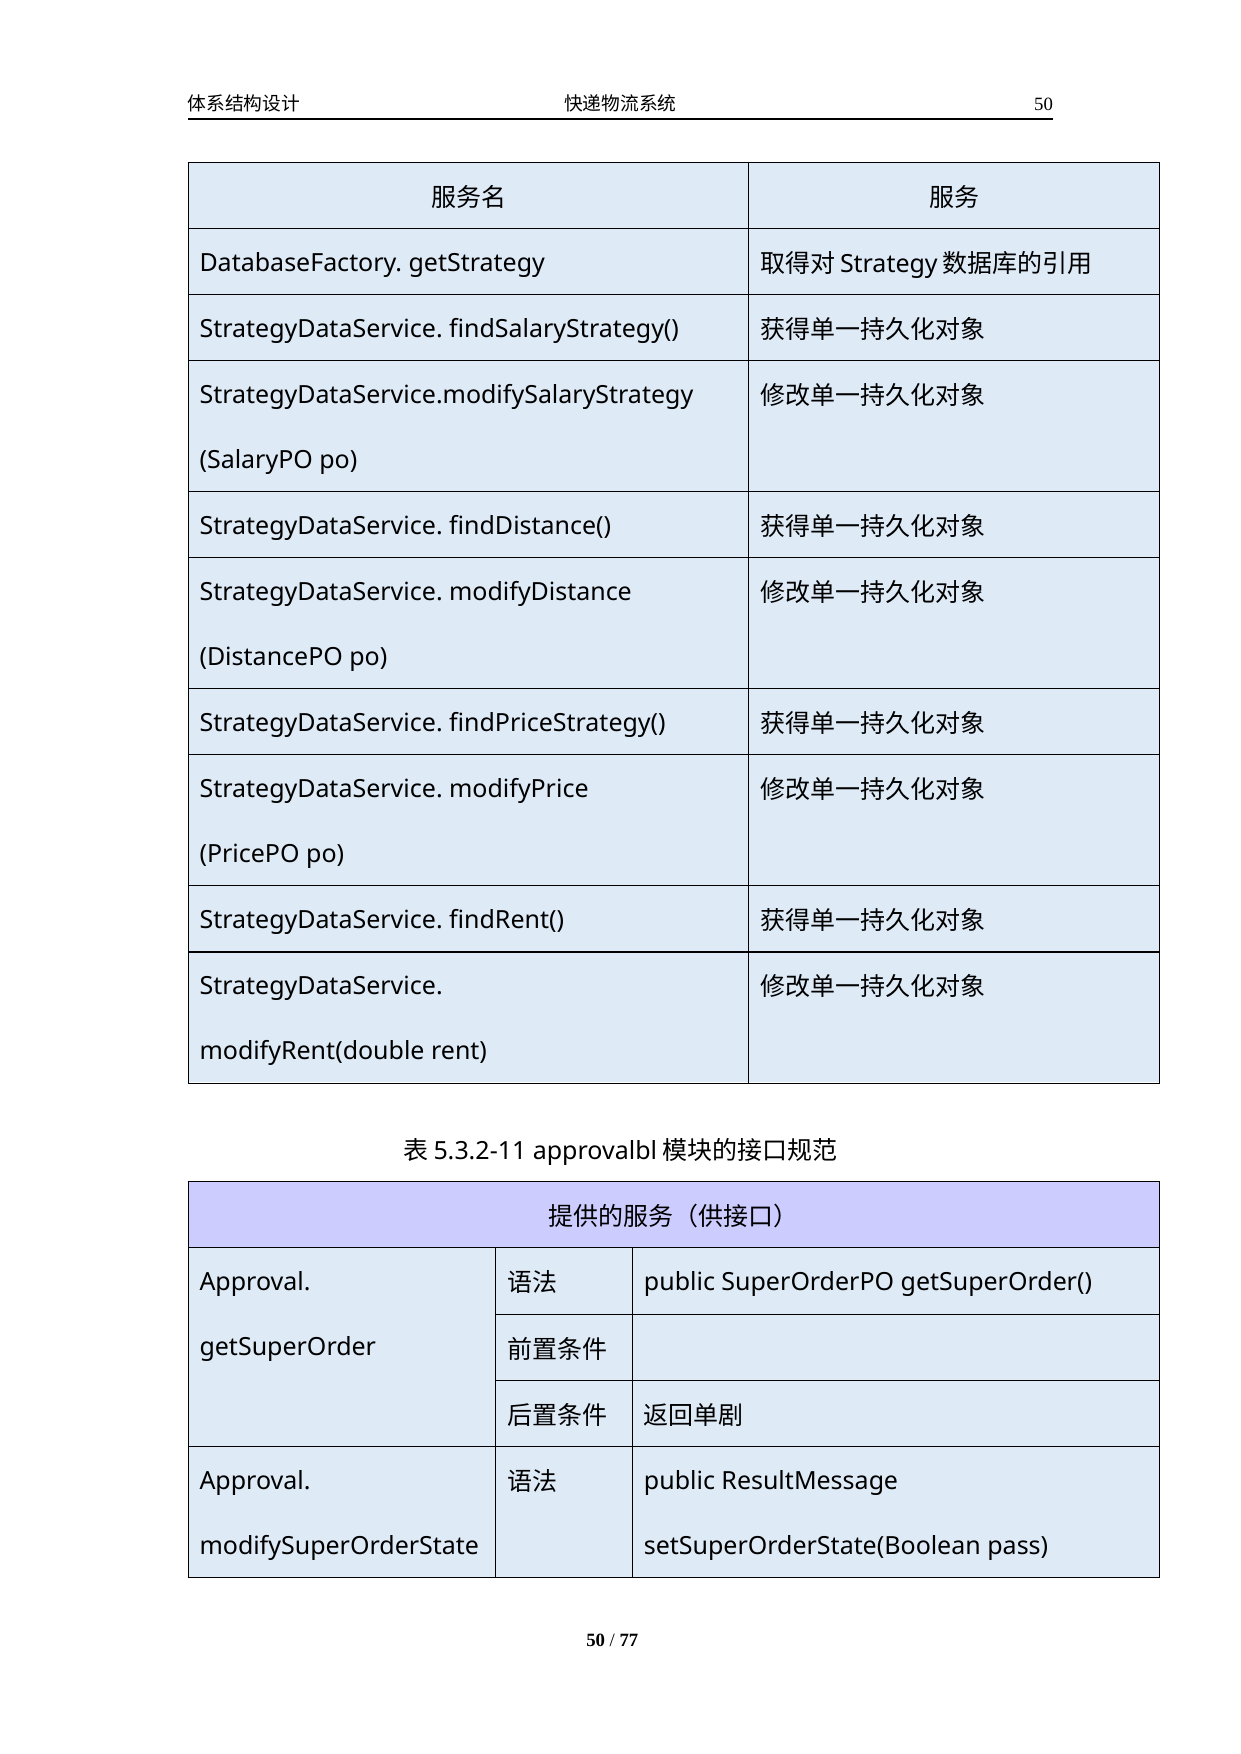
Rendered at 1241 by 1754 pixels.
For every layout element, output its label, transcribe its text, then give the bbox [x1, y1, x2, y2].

table_cell [633, 1315, 1159, 1380]
table_cell 取得对Strategy数据库的引用 [749, 229, 1159, 294]
table_cell StrategyDataService. modifyRent(double rent) [189, 953, 748, 1082]
table_cell Approval. modifySuperOrderState [189, 1447, 495, 1577]
table_cell StrategyDataService. findDistance() [189, 492, 748, 557]
table_cell 获得单一持久化对象 [749, 295, 1159, 360]
table_cell StrategyDataService. modifyPrice (PricePO po) [189, 755, 748, 885]
table_cell StrategyDataService. findPriceStrategy() [189, 689, 748, 754]
table_cell 获得单一持久化对象 [749, 689, 1159, 754]
table_cell 获得单一持久化对象 [749, 492, 1159, 557]
table_cell 前置条件 [496, 1315, 632, 1380]
table_cell 返回单剧 [633, 1381, 1159, 1446]
table_cell 服务名 [189, 163, 748, 228]
table_header 提供的服务（供接口） [189, 1182, 1159, 1247]
table_cell 服务 [749, 163, 1159, 228]
table_cell public SuperOrderPO getSuperOrder() [633, 1248, 1159, 1314]
table_cell 修改单一持久化对象 [749, 558, 1159, 688]
table_cell 语法 [496, 1447, 632, 1577]
table_cell Approval. getSuperOrder [189, 1248, 495, 1446]
table_cell public ResultMessage setSuperOrderState(Boolean pass) [633, 1447, 1159, 1577]
table_cell StrategyDataService. findSalaryStrategy() [189, 295, 748, 360]
table_cell StrategyDataService. findRent() [189, 886, 748, 951]
text 表5.3.2-11 approvalbl模块的接口规范 [187, 1116, 1053, 1181]
table_cell 修改单一持久化对象 [749, 953, 1159, 1082]
table_cell 后置条件 [496, 1381, 632, 1446]
table_cell 语法 [496, 1248, 632, 1314]
table_cell DatabaseFactory. getStrategy [189, 229, 748, 294]
table_cell 获得单一持久化对象 [749, 886, 1159, 951]
table_cell StrategyDataService.modifySalaryStrategy (SalaryPO po) [189, 361, 748, 491]
table_cell StrategyDataService. modifyDistance (DistancePO po) [189, 558, 748, 688]
table_cell 修改单一持久化对象 [749, 361, 1159, 491]
table_cell 修改单一持久化对象 [749, 755, 1159, 885]
